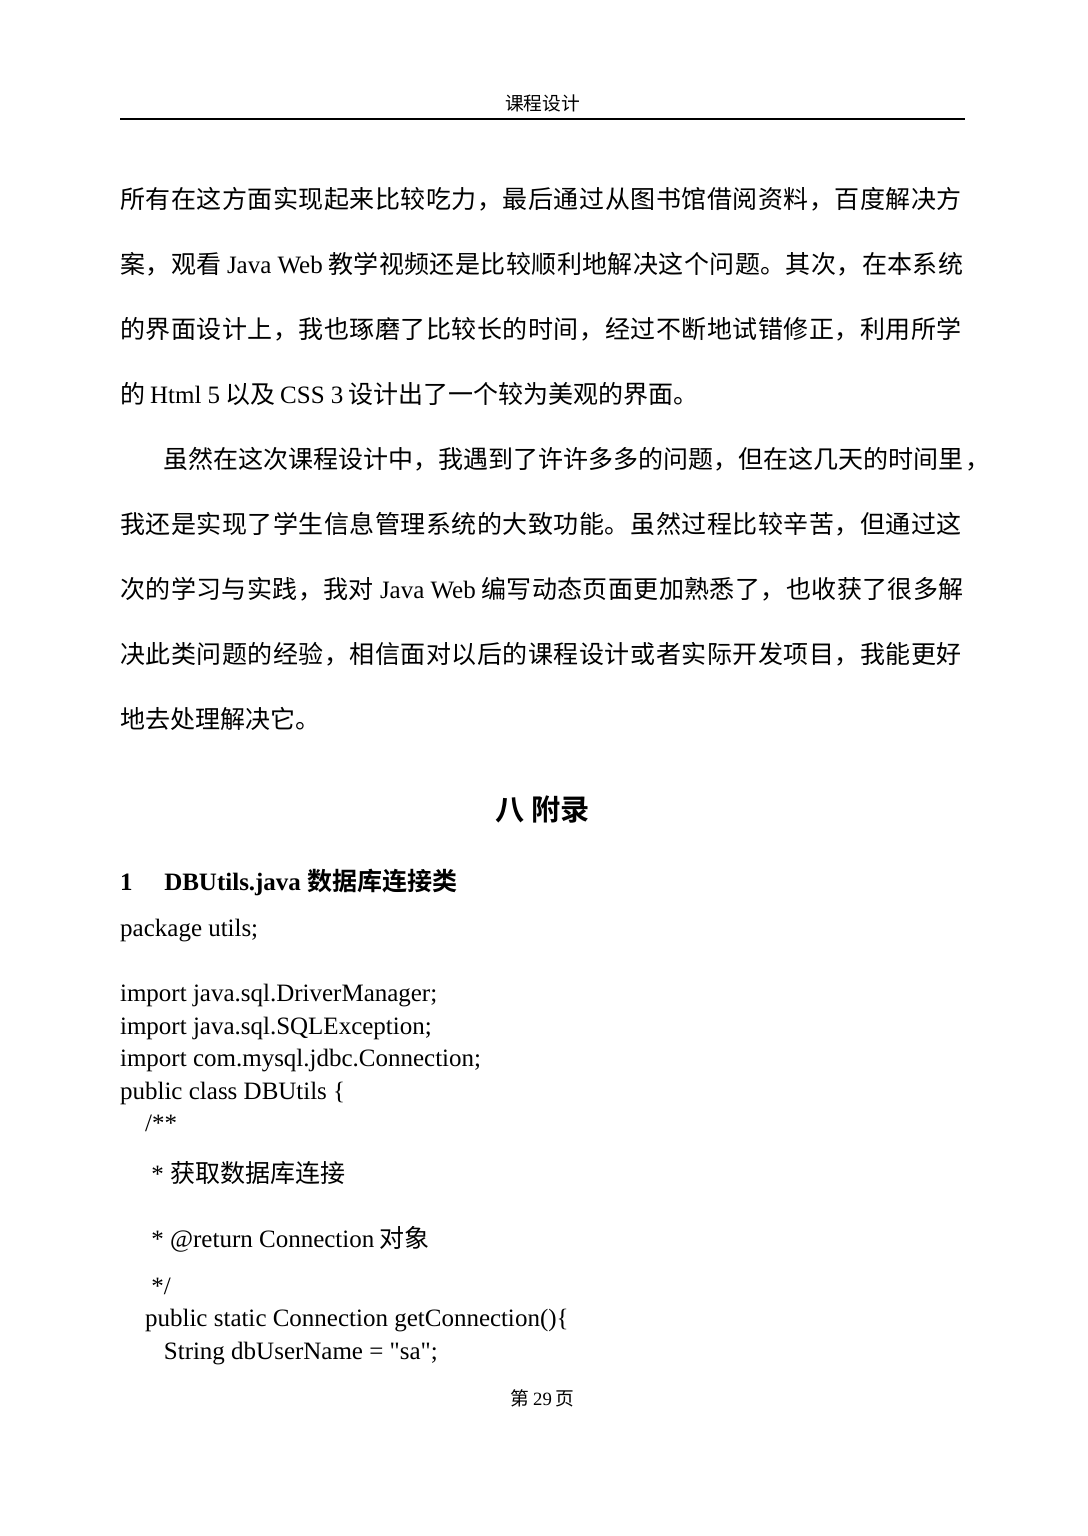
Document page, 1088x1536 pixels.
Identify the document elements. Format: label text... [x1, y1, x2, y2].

list DBUtils.java 数据库连接类 [120, 847, 965, 912]
text String dbUserName = "sa"; [120, 1334, 965, 1367]
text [120, 165, 965, 425]
text */ [120, 1269, 965, 1302]
text import com.mysql.jdbc.Connection; [120, 1042, 965, 1074]
text * @return Connection对象 [120, 1204, 965, 1269]
text package utils; [120, 912, 965, 944]
text import java.sql.DriverManager; [120, 977, 965, 1009]
text import java.sql.SQLException; [120, 1009, 965, 1042]
text public class DBUtils { [120, 1074, 965, 1107]
text * 获取数据库连接 [120, 1139, 965, 1204]
text public static Connection getConnection(){ [120, 1302, 965, 1334]
title 八 附录 [120, 775, 965, 840]
text /** [120, 1107, 965, 1139]
text 虽然在这次课程设计中，我遇到了许许多多的问题，但在这几天的时间里，我还是实现了学生信息管理系统的大致功能。虽然过程比较辛苦，但通过这次的学习与实践，我对Java Web编写动态页面更加熟悉了，也收获了很多解决此类问题的经验，相信面对以后的课程设计或者实际开发项目，我能更好地去处理解决它。 [120, 425, 965, 750]
